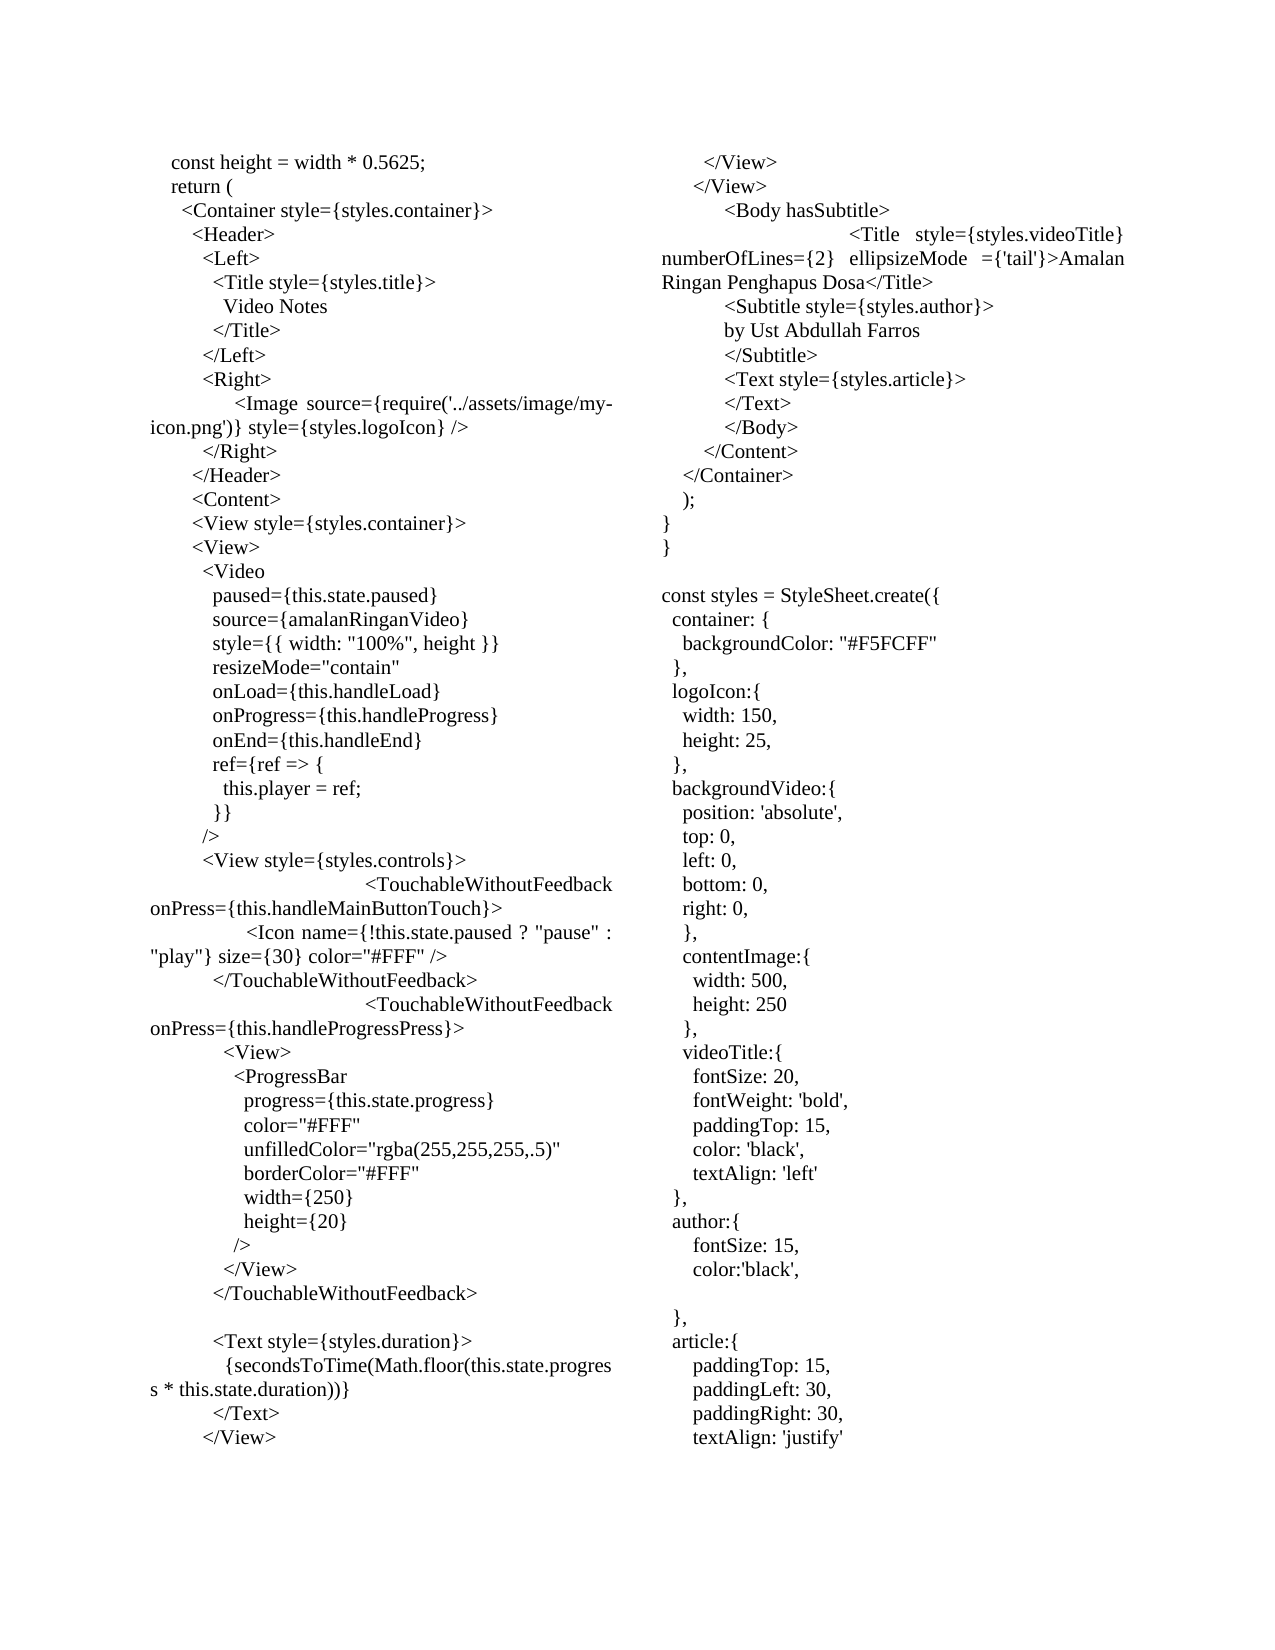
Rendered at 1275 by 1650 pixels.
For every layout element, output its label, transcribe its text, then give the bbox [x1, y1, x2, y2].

text color:'black', [661, 1257, 1125, 1281]
text resizeMode="contain" [150, 655, 613, 679]
text videoTitle:{ [661, 1040, 1125, 1064]
text return ( [150, 174, 613, 198]
text onEnd={this.handleEnd} [150, 727, 613, 752]
text }, [661, 655, 1125, 679]
text backgroundVideo:{ [661, 776, 1125, 800]
text fontSize: 20, [661, 1064, 1125, 1088]
text paused={this.state.paused} [150, 583, 613, 607]
text </View> [661, 150, 1125, 174]
text width: 150, [661, 703, 1125, 727]
text <Icon name={!this.state.paused ? "pause" : "play"} size={30} color="#FFF" /> [150, 920, 613, 968]
text </Text> [150, 1401, 613, 1425]
text onLoad={this.handleLoad} [150, 679, 613, 703]
text paddingTop: 15, [661, 1112, 1125, 1137]
text <Video [150, 559, 613, 583]
text </Container> [661, 463, 1125, 487]
text <Image source={require('../assets/image/my-icon.png')} style={styles.logoIcon} /> [150, 391, 613, 439]
text textAlign: 'left' [661, 1161, 1125, 1185]
text /> [150, 824, 613, 848]
text color="#FFF" [150, 1112, 613, 1137]
text Video Notes [150, 294, 613, 318]
text <Body hasSubtitle> [661, 198, 1125, 222]
text }, [661, 752, 1125, 776]
text height: 250 [661, 992, 1125, 1016]
text textAlign: 'justify' [661, 1425, 1125, 1449]
text fontSize: 15, [661, 1233, 1125, 1257]
text height={20} [150, 1209, 613, 1233]
text </TouchableWithoutFeedback> [150, 968, 613, 992]
text <View style={styles.container}> [150, 511, 613, 535]
text }, [661, 1305, 1125, 1329]
text backgroundColor: "#F5FCFF" [661, 631, 1125, 655]
text contentImage:{ [661, 944, 1125, 968]
text position: 'absolute', [661, 800, 1125, 824]
text <Content> [150, 487, 613, 511]
text logoIcon:{ [661, 679, 1125, 703]
text const styles = StyleSheet.create({ [661, 583, 1125, 607]
text </View> [661, 174, 1125, 198]
text author:{ [661, 1209, 1125, 1233]
text progress={this.state.progress} [150, 1088, 613, 1112]
text <ProgressBar [150, 1064, 613, 1088]
text <Left> [150, 246, 613, 270]
text article:{ [661, 1329, 1125, 1353]
text this.player = ref; [150, 776, 613, 800]
text </View> [150, 1425, 613, 1449]
text }} [150, 800, 613, 824]
text fontWeight: 'bold', [661, 1088, 1125, 1112]
text </Header> [150, 463, 613, 487]
text right: 0, [661, 896, 1125, 920]
text source={amalanRinganVideo} [150, 607, 613, 631]
text <Right> [150, 367, 613, 391]
text <Subtitle style={styles.author}> [661, 294, 1125, 318]
text style={{ width: "100%", height }} [150, 631, 613, 655]
text height: 25, [661, 727, 1125, 752]
text onProgress={this.handleProgress} [150, 703, 613, 727]
text paddingLeft: 30, [661, 1377, 1125, 1401]
text container: { [661, 607, 1125, 631]
text <Text style={styles.article}> [661, 367, 1125, 391]
text </TouchableWithoutFeedback> [150, 1281, 613, 1305]
text </Body> [661, 415, 1125, 439]
text left: 0, [661, 848, 1125, 872]
text by Ust Abdullah Farros [661, 318, 1125, 342]
text }, [661, 1185, 1125, 1209]
text <TouchableWithoutFeedback onPress={this.handleMainButtonTouch}> [150, 872, 613, 920]
text </Subtitle> [661, 342, 1125, 367]
text unfilledColor="rgba(255,255,255,.5)" [150, 1137, 613, 1161]
text </Content> [661, 439, 1125, 463]
text <Text style={styles.duration}> [150, 1329, 613, 1353]
text </Right> [150, 439, 613, 463]
text } [661, 535, 1125, 559]
text <Header> [150, 222, 613, 246]
text const height = width * 0.5625; [150, 150, 613, 174]
text </View> [150, 1257, 613, 1281]
text <Title style={styles.videoTitle} numberOfLines={2} ellipsizeMode ={'tail'}>Amalan Ringan Penghapus Dosa</Title> [661, 222, 1125, 294]
text <View style={styles.controls}> [150, 848, 613, 872]
text </Left> [150, 342, 613, 367]
text top: 0, [661, 824, 1125, 848]
text } [661, 511, 1125, 535]
text bottom: 0, [661, 872, 1125, 896]
text borderColor="#FFF" [150, 1161, 613, 1185]
text <Container style={styles.container}> [150, 198, 613, 222]
text <View> [150, 1040, 613, 1064]
text /> [150, 1233, 613, 1257]
text paddingRight: 30, [661, 1401, 1125, 1425]
text ref={ref => { [150, 752, 613, 776]
text width: 500, [661, 968, 1125, 992]
text color: 'black', [661, 1137, 1125, 1161]
text </Text> [661, 391, 1125, 415]
text }, [661, 920, 1125, 944]
text </Title> [150, 318, 613, 342]
text ); [661, 487, 1125, 511]
text <TouchableWithoutFeedback onPress={this.handleProgressPress}> [150, 992, 613, 1040]
text <Title style={styles.title}> [150, 270, 613, 294]
text paddingTop: 15, [661, 1353, 1125, 1377]
text {secondsToTime(Math.floor(this.state.progress * this.state.duration))} [150, 1353, 613, 1401]
text width={250} [150, 1185, 613, 1209]
text }, [661, 1016, 1125, 1040]
text <View> [150, 535, 613, 559]
